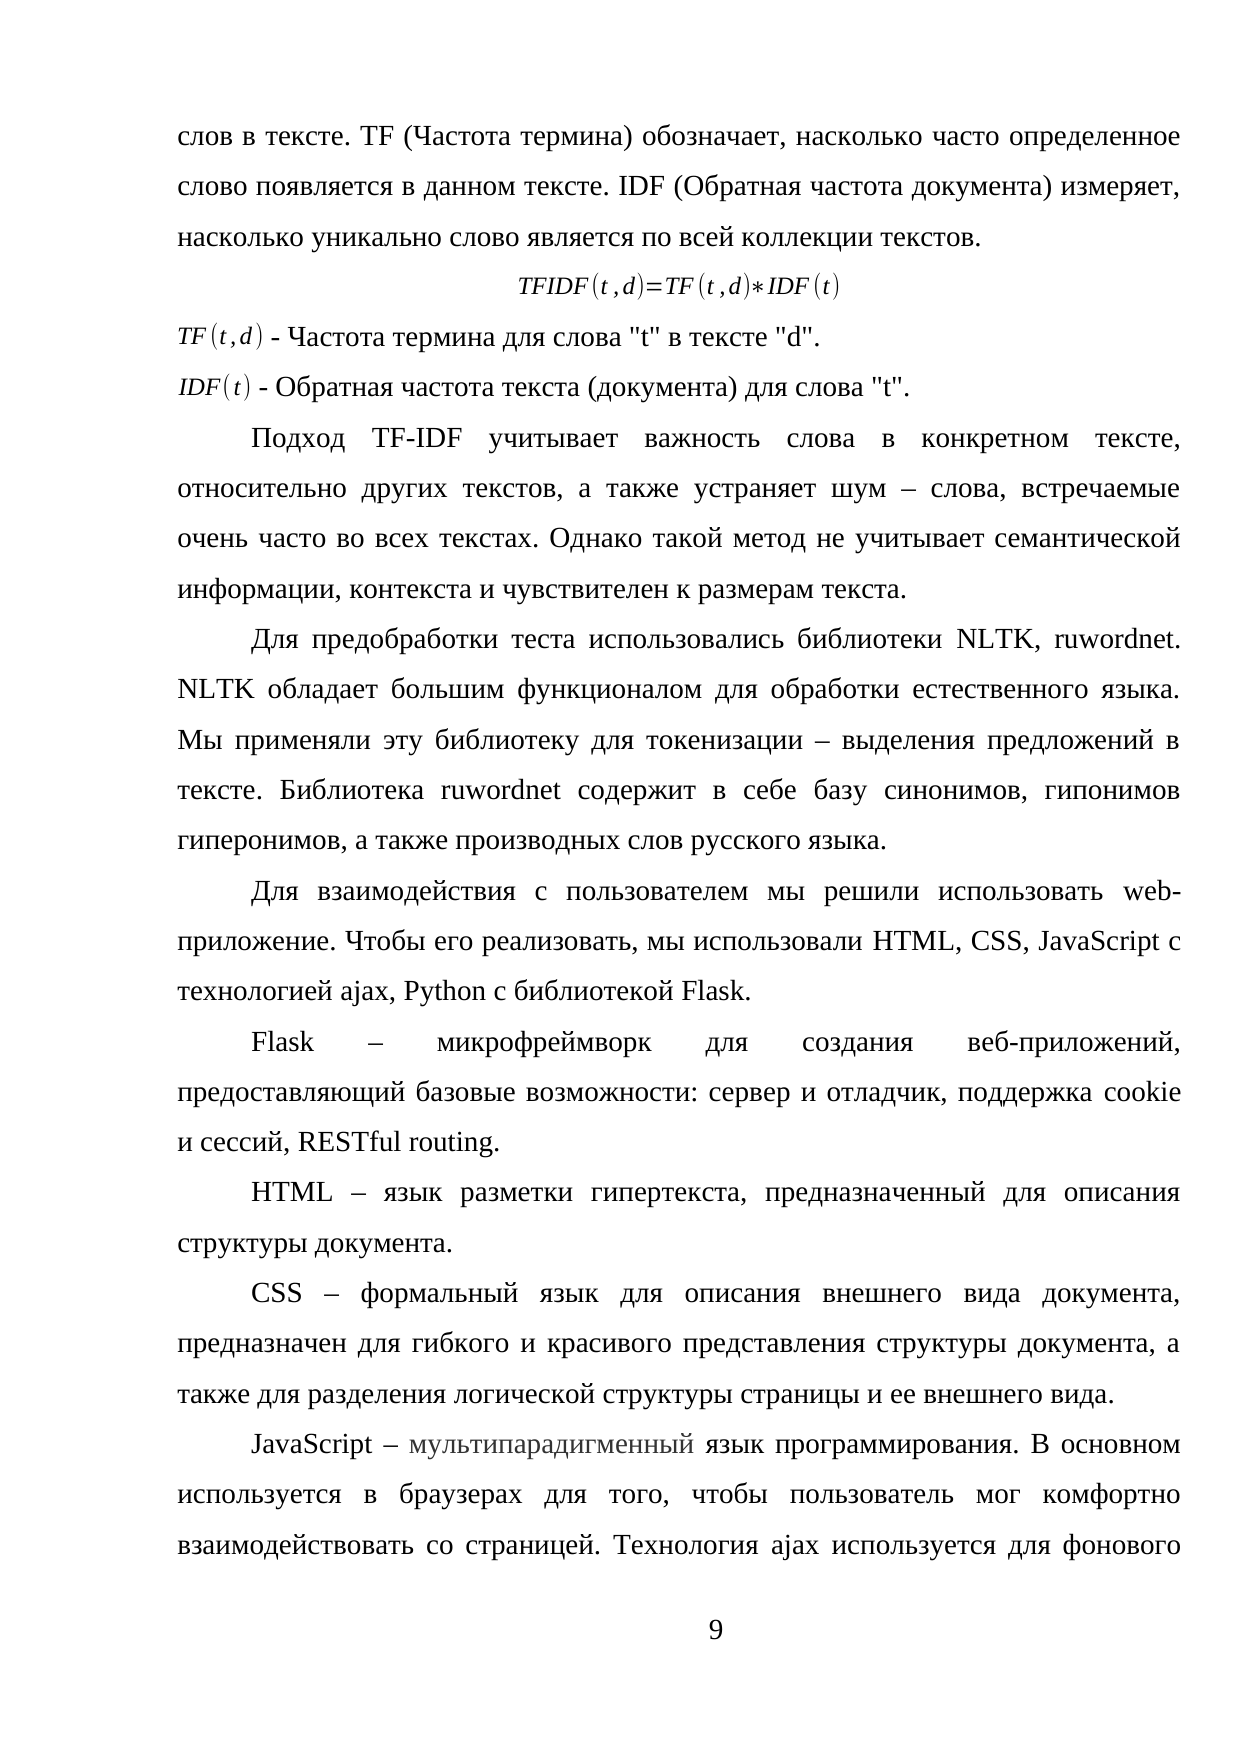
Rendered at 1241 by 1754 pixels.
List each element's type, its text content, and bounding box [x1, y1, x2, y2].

text - Обратная частота текста (документа) для слова "t". [177, 369, 1181, 403]
text Подход TF-IDF учитывает важность слова в конкретном тексте, относительно других текстов, а также устраняет шум – слова, встречаемые очень часто во всех текстах. Однако такой метод не учитывает семантической информации, контекста и чувствителен к размерам текста. [177, 420, 1181, 604]
text Flask – микрофреймворк для создания веб-приложений, предоставляющий базовые возможности: сервер и отладчик, поддержка cookie и сессий, RESTful routing. [177, 1024, 1181, 1158]
text HTML – язык разметки гипертекста, предназначенный для описания структуры документа. [177, 1174, 1181, 1258]
text Для предобработки теста использовались библиотеки NLTK, ruwordnet. NLTK обладает большим функционалом для обработки естественного языка. Мы применяли эту библиотеку для токенизации – выделения предложений в тексте. Библиотека ruwordnet содержит в себе базу синонимов, гипонимов гиперонимов, а также производных слов русского языка. [177, 621, 1181, 856]
text - Частота термина для слова "t" в тексте "d". [177, 319, 1181, 353]
text Для взаимодействия с пользователем мы решили использовать web-приложение. Чтобы его реализовать, мы использовали HTML, CSS, JavaScript с технологией ajax, Python c библиотекой Flask. [177, 873, 1181, 1007]
text слов в тексте. TF (Частота термина) обозначает, насколько часто определенное слово появляется в данном тексте. IDF (Обратная частота документа) измеряет, насколько уникально слово является по всей коллекции текстов. [177, 118, 1181, 252]
